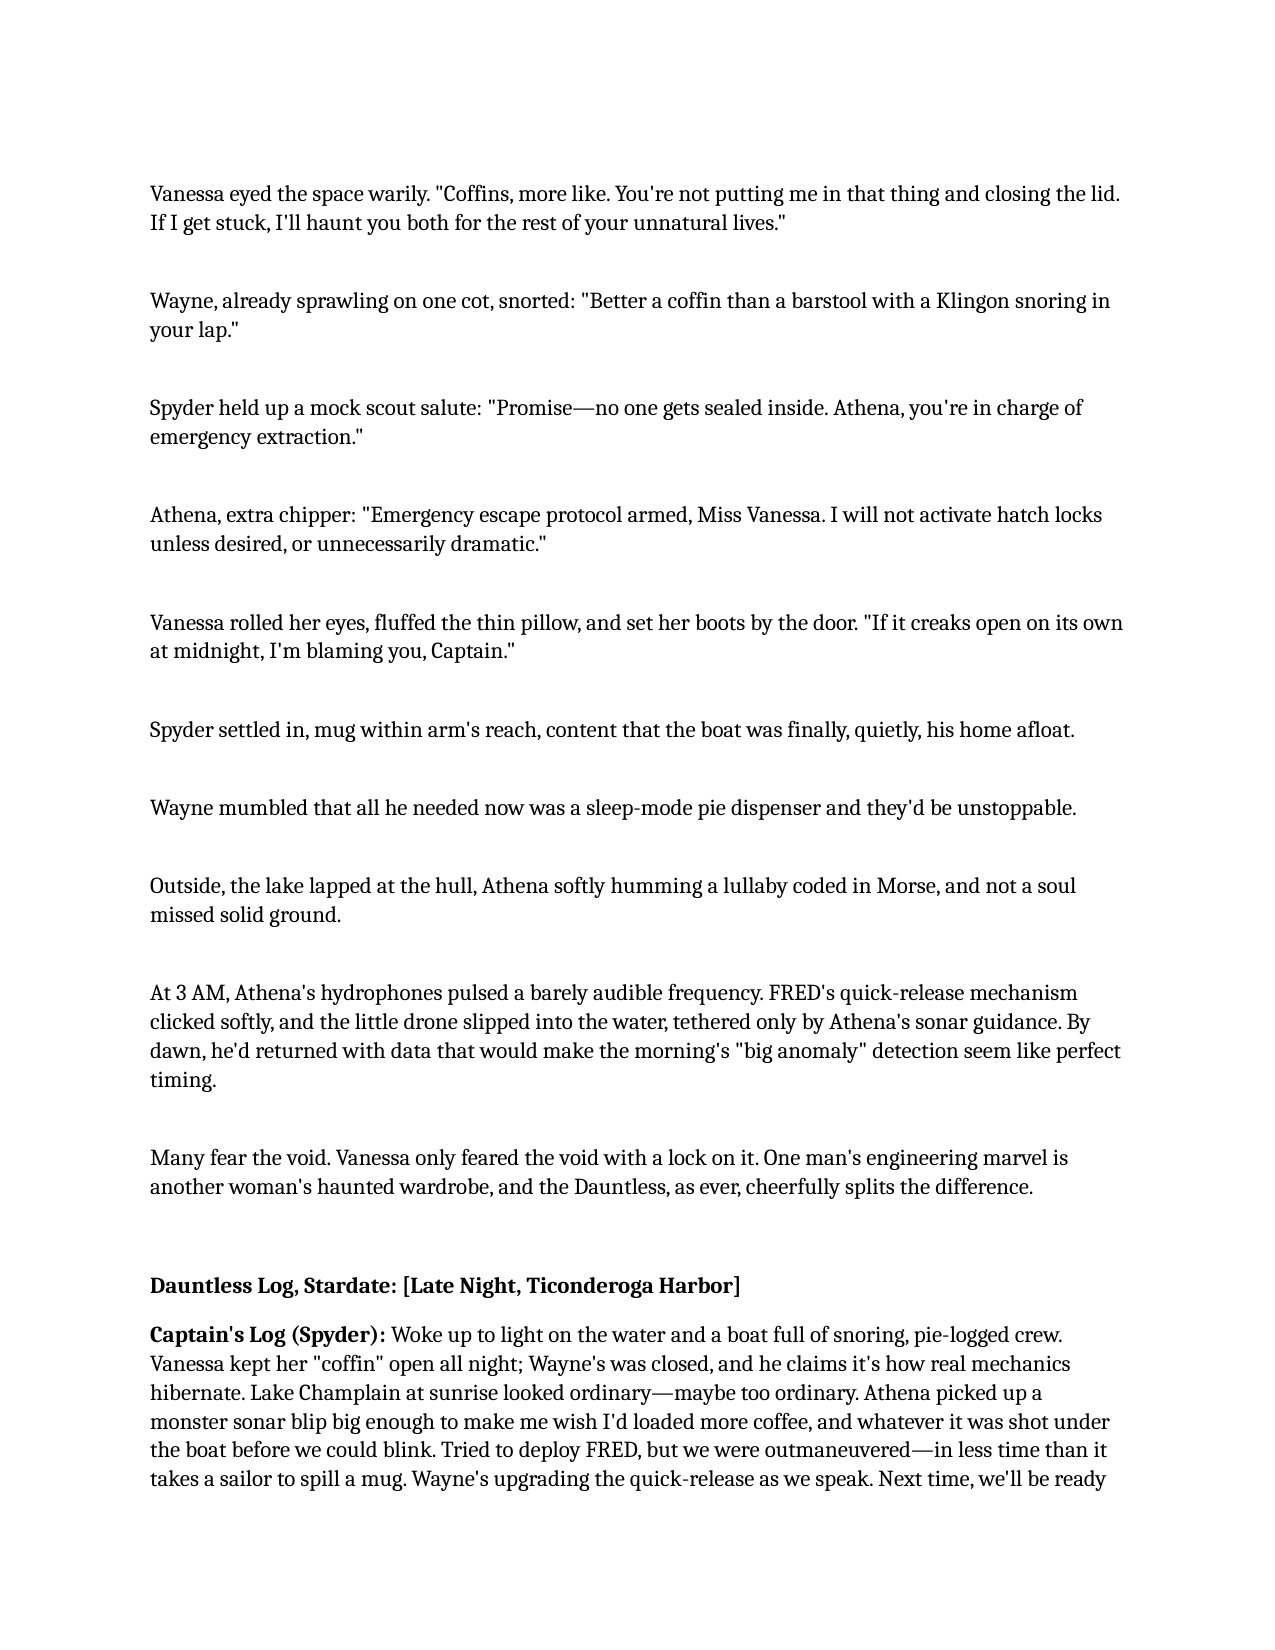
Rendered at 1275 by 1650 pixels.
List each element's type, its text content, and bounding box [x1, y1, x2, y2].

text Spyder settled in, mug within arm's reach, content that the boat was finally, quietly, his home afloat. [150, 685, 1125, 743]
text Wayne, already sprawling on one cot, snorted: "Better a coffin than a barstool with a Klingon snoring in your lap." [150, 257, 1125, 343]
text Outside, the lake lapped at the hull, Athena softly humming a lullaby coded in Morse, and not a soul missed solid ground. [150, 842, 1125, 928]
text Athena, extra chipper: "Emergency escape protocol armed, Miss Vanessa. I will not activate hatch locks unless desired, or unnecessarily dramatic." [150, 471, 1125, 557]
text Spyder held up a mock scout salute: "Promise—no one gets sealed inside. Athena, you're in charge of emergency extraction." [150, 364, 1125, 450]
text At 3 AM, Athena's hydrophones pulsed a barely audible frequency. FRED's quick-release mechanism clicked softly, and the little drone slipped into the water, tethered only by Athena's sonar guidance. By dawn, he'd returned with data that would make the morning's "big anomaly" detection seem like perfect timing. [150, 949, 1125, 1093]
text Dauntless Log, Stardate: [Late Night, Ticonderoga Harbor] [150, 1270, 1125, 1299]
text Many fear the void. Vanessa only feared the void with a lock on it. One man's engineering marvel is another woman's haunted wardrobe, and the Dauntless, as ever, cheerfully splits the difference. [150, 1114, 1125, 1200]
text Vanessa rolled her eyes, fluffed the thin pillow, and set her boots by the door. "If it creaks open on its own at midnight, I'm blaming you, Captain." [150, 578, 1125, 664]
text Vanessa eyed the space warily. "Coffins, more like. You're not putting me in that thing and closing the lid. If I get stuck, I'll haunt you both for the rest of your unnatural lives." [150, 150, 1125, 236]
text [150, 1320, 1125, 1492]
text Wayne mumbled that all he needed now was a sleep-mode pie dispenser and they'd be unstoppable. [150, 764, 1125, 821]
